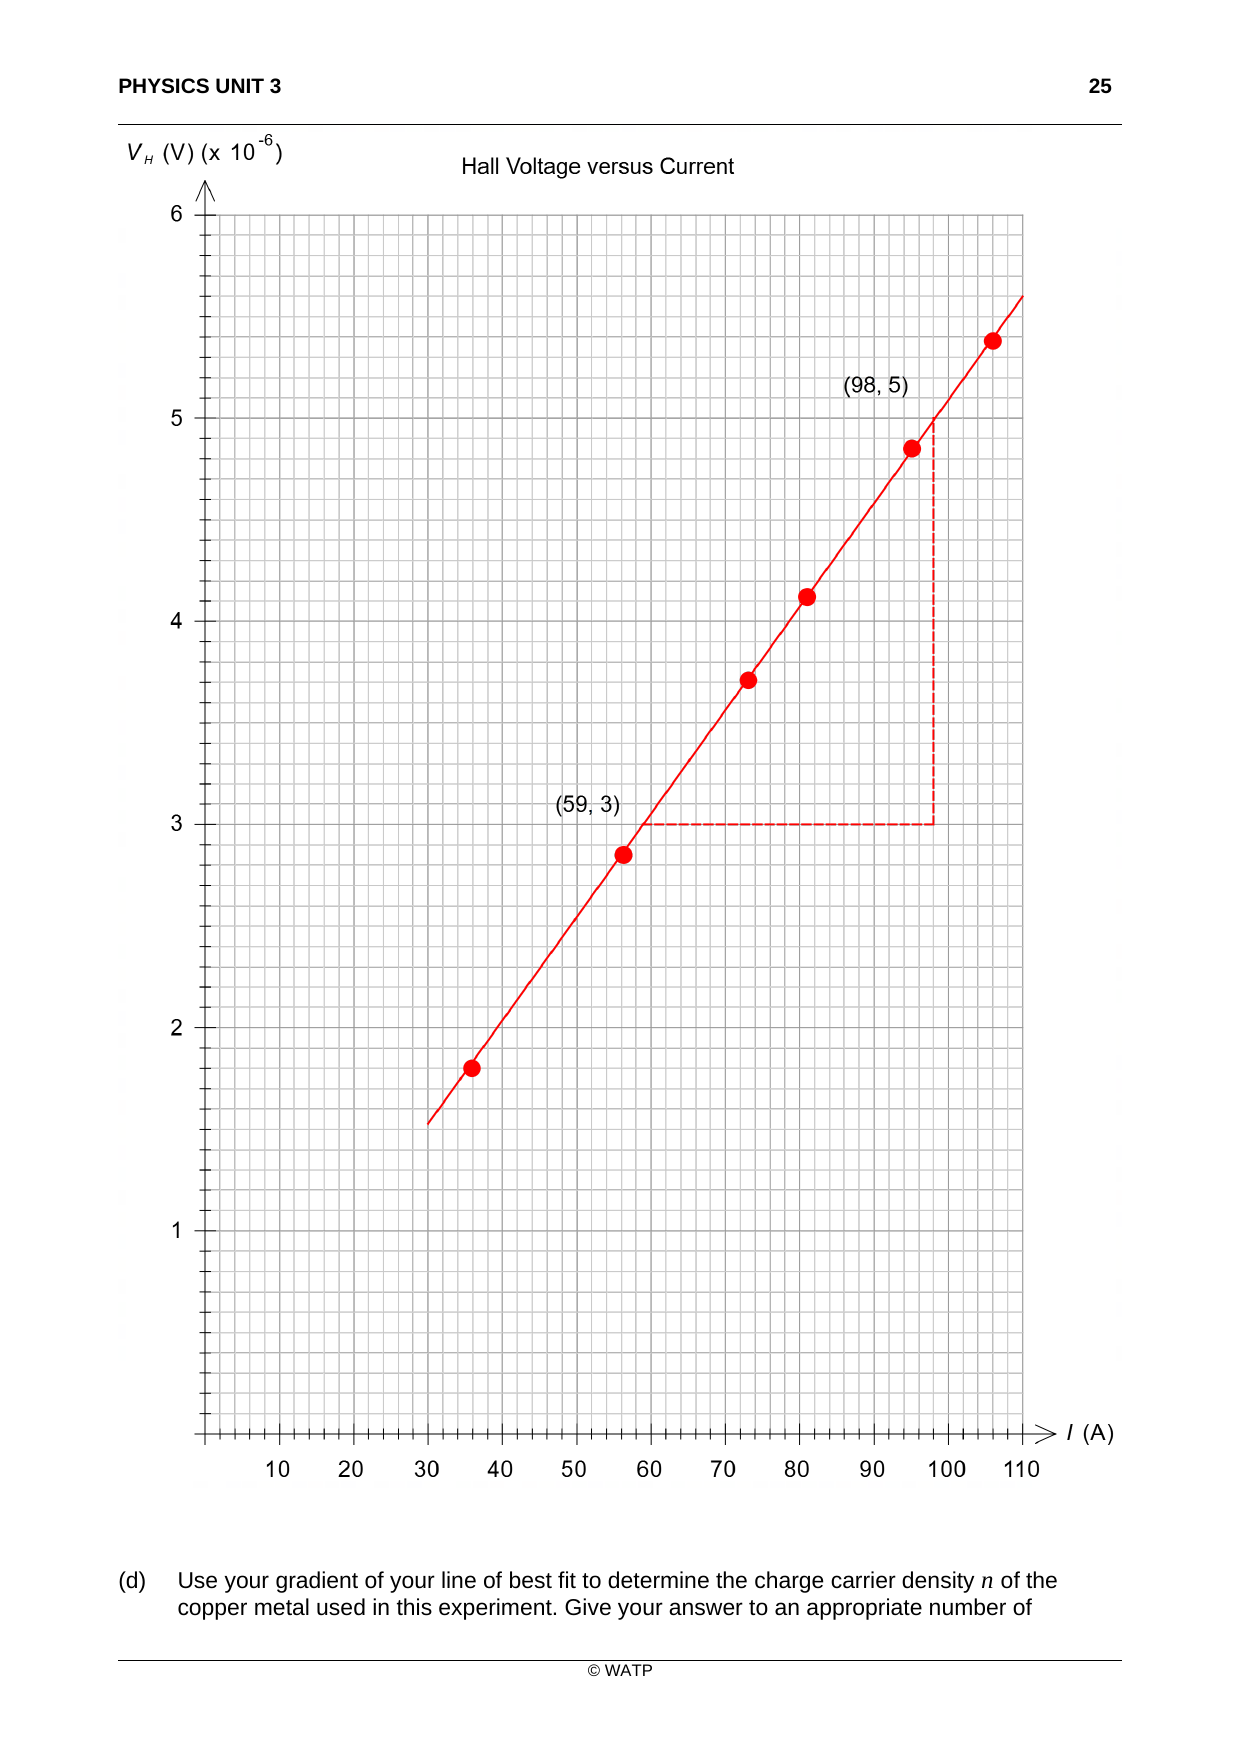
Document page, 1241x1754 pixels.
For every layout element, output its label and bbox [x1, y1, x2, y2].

text [118, 1566, 1122, 1620]
picture [118, 125, 1123, 1488]
